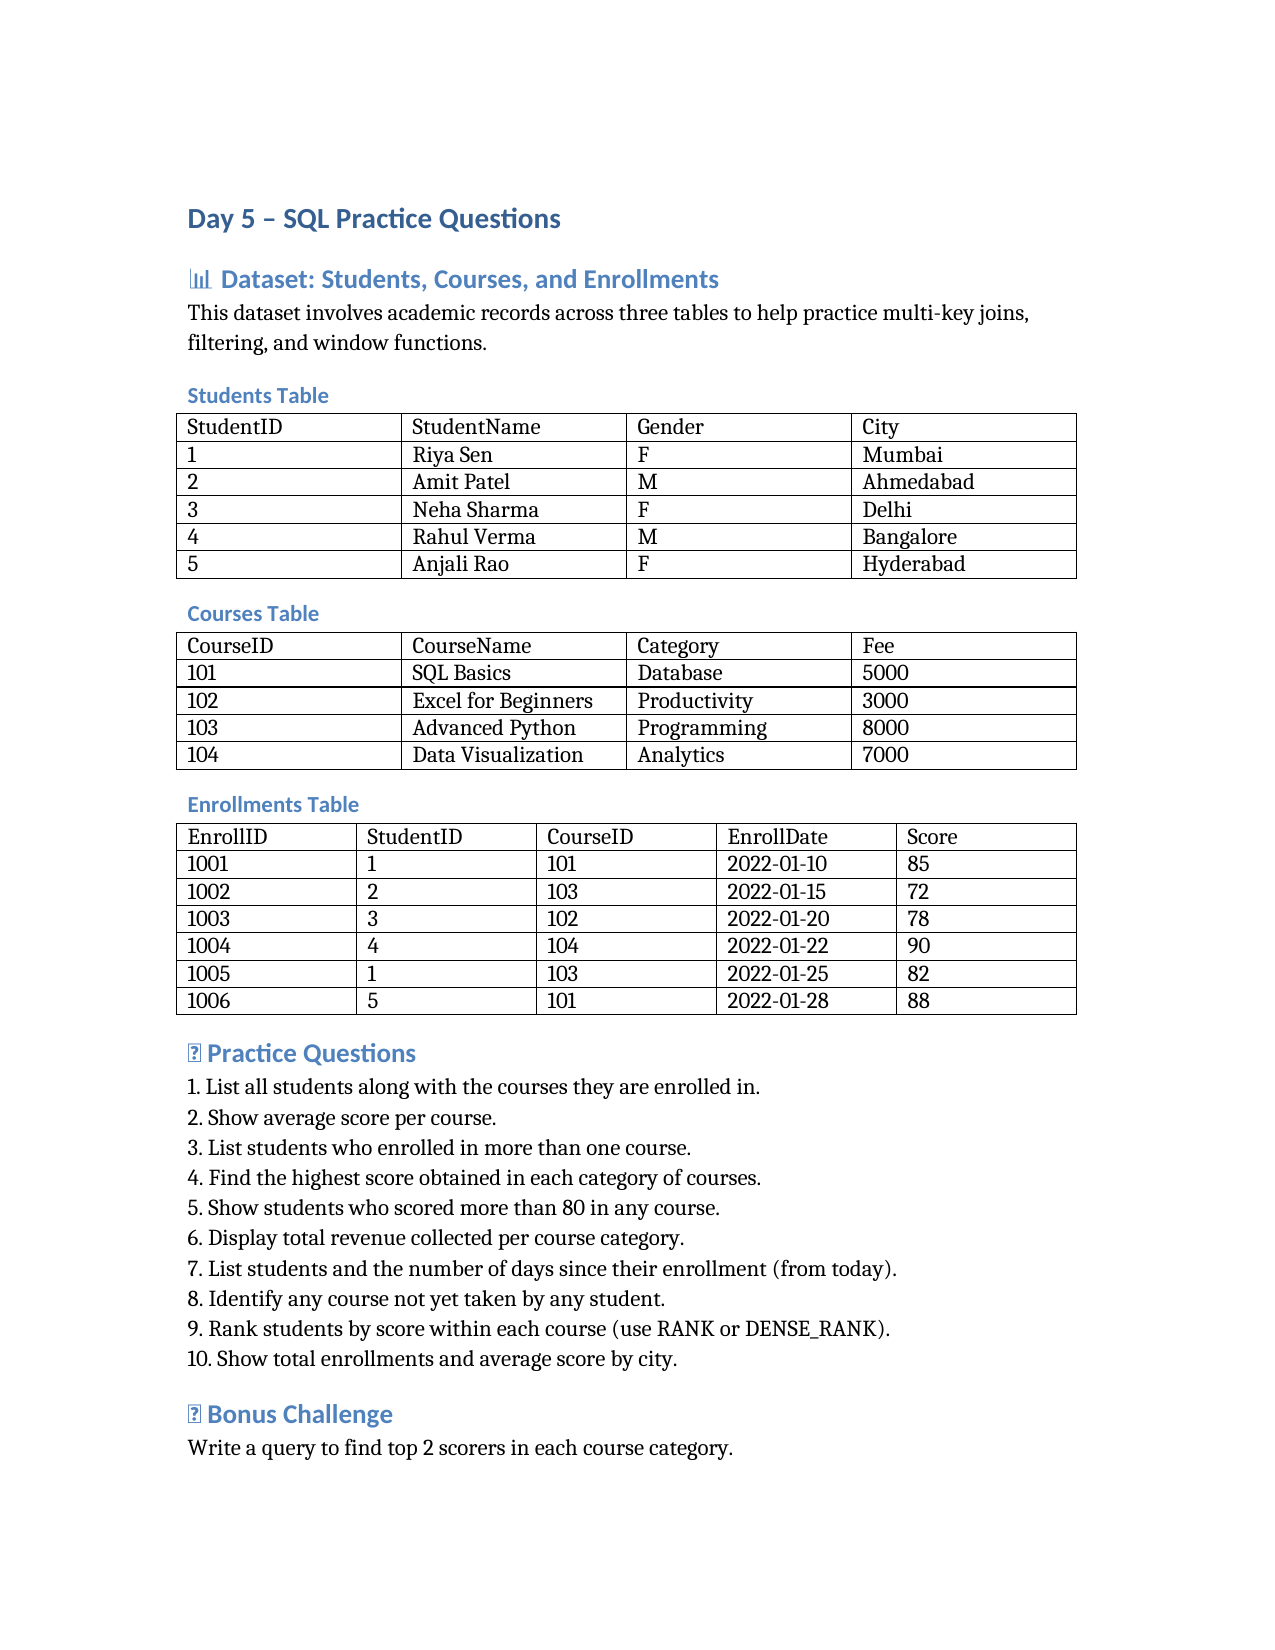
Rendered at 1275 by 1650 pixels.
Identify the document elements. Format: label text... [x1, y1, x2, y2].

list 8. Identify any course not yet taken by any student. [187, 1286, 1087, 1312]
table_cell Programming [627, 715, 851, 741]
table_cell 2022-01-25 [717, 961, 896, 987]
table_cell 104 [177, 742, 401, 768]
table_cell Bangalore [852, 524, 1076, 550]
table_cell Ahmedabad [852, 469, 1076, 495]
table_cell F [627, 442, 851, 468]
table_cell Rahul Verma [402, 524, 626, 550]
list 9. Rank students by score within each course (use RANK or DENSE_RANK). [187, 1316, 1087, 1342]
table_cell M [627, 524, 851, 550]
subtitle Courses Table [187, 599, 1087, 627]
text Write a query to find top 2 scorers in each course category. [187, 1435, 1087, 1461]
table_cell Riya Sen [402, 442, 626, 468]
table_cell 103 [177, 715, 401, 741]
table_cell 7000 [852, 742, 1076, 768]
table_cell 72 [897, 879, 1076, 905]
table_cell 2 [177, 469, 401, 495]
table_cell 2022-01-28 [717, 988, 896, 1014]
table_cell 1 [177, 442, 401, 468]
table_cell Advanced Python [402, 715, 626, 741]
table_cell 1004 [177, 933, 356, 959]
table_header Score [897, 824, 1076, 850]
table_header StudentName [402, 414, 626, 441]
table_cell 5 [177, 551, 401, 577]
table_cell 104 [537, 933, 716, 959]
table_cell Excel for Beginners [402, 688, 626, 714]
table_cell Database [627, 660, 851, 686]
table_cell 3 [177, 496, 401, 523]
table_header CourseName [402, 633, 626, 659]
table_cell 102 [537, 906, 716, 932]
table_cell 4 [357, 933, 536, 959]
table_cell SQL Basics [402, 660, 626, 686]
list 3. List students who enrolled in more than one course. [187, 1134, 1087, 1161]
table_cell 103 [537, 879, 716, 905]
table_cell Mumbai [852, 442, 1076, 468]
table_cell 8000 [852, 715, 1076, 741]
table_cell 2022-01-10 [717, 851, 896, 877]
table_cell 1005 [177, 961, 356, 987]
table_cell Amit Patel [402, 469, 626, 495]
table_header EnrollID [177, 824, 356, 850]
table_cell Data Visualization [402, 742, 626, 768]
table_cell Neha Sharma [402, 496, 626, 523]
table_cell 82 [897, 961, 1076, 987]
table_cell F [627, 496, 851, 523]
list 1. List all students along with the courses they are enrolled in. [187, 1074, 1087, 1101]
table_cell 4 [177, 524, 401, 550]
table_cell 101 [537, 851, 716, 877]
table_cell Hyderabad [852, 551, 1076, 577]
table_cell 90 [897, 933, 1076, 959]
table_cell 103 [537, 961, 716, 987]
table_header Fee [852, 633, 1076, 659]
subtitle 📊 Dataset: Students, Courses, and Enrollments [187, 262, 1087, 295]
table_cell 85 [897, 851, 1076, 877]
table_cell 5000 [852, 660, 1076, 686]
subtitle 🎯 Bonus Challenge [187, 1397, 1087, 1430]
table_cell 1002 [177, 879, 356, 905]
table_cell Analytics [627, 742, 851, 768]
table_header EnrollDate [717, 824, 896, 850]
table_cell Delhi [852, 496, 1076, 523]
list 10. Show total enrollments and average score by city. [187, 1346, 1087, 1372]
list 7. List students and the number of days since their enrollment (from today). [187, 1255, 1087, 1282]
list 2. Show average score per course. [187, 1104, 1087, 1131]
table_cell M [627, 469, 851, 495]
table_cell 1 [357, 961, 536, 987]
table_cell 2 [357, 879, 536, 905]
table_cell 3 [357, 906, 536, 932]
table_cell 101 [177, 660, 401, 686]
table_header CourseID [177, 633, 401, 659]
list 6. Display total revenue collected per course category. [187, 1225, 1087, 1252]
table_cell Anjali Rao [402, 551, 626, 577]
table_header City [852, 414, 1076, 441]
subtitle Day 5 – SQL Practice Questions [187, 200, 1087, 236]
table_cell F [627, 551, 851, 577]
table_cell 101 [537, 988, 716, 1014]
table_header Gender [627, 414, 851, 441]
table_cell 78 [897, 906, 1076, 932]
table_cell 2022-01-20 [717, 906, 896, 932]
subtitle 📘 Practice Questions [187, 1036, 1087, 1069]
table_cell 2022-01-15 [717, 879, 896, 905]
table_cell 88 [897, 988, 1076, 1014]
table_cell Productivity [627, 688, 851, 714]
text This dataset involves academic records across three tables to help practice multi-key joins, filtering, and window functions. [187, 300, 1087, 356]
subtitle Enrollments Table [187, 790, 1087, 818]
list 4. Find the highest score obtained in each category of courses. [187, 1165, 1087, 1191]
table_cell 102 [177, 688, 401, 714]
table_cell 2022-01-22 [717, 933, 896, 959]
table_cell 3000 [852, 688, 1076, 714]
table_header StudentID [357, 824, 536, 850]
list 5. Show students who scored more than 80 in any course. [187, 1195, 1087, 1221]
table_header StudentID [177, 414, 401, 441]
table_cell 1006 [177, 988, 356, 1014]
table_cell 1 [357, 851, 536, 877]
table_cell 5 [357, 988, 536, 1014]
table_cell 1003 [177, 906, 356, 932]
table_cell 1001 [177, 851, 356, 877]
table_header Category [627, 633, 851, 659]
subtitle Students Table [187, 381, 1087, 409]
table_header CourseID [537, 824, 716, 850]
